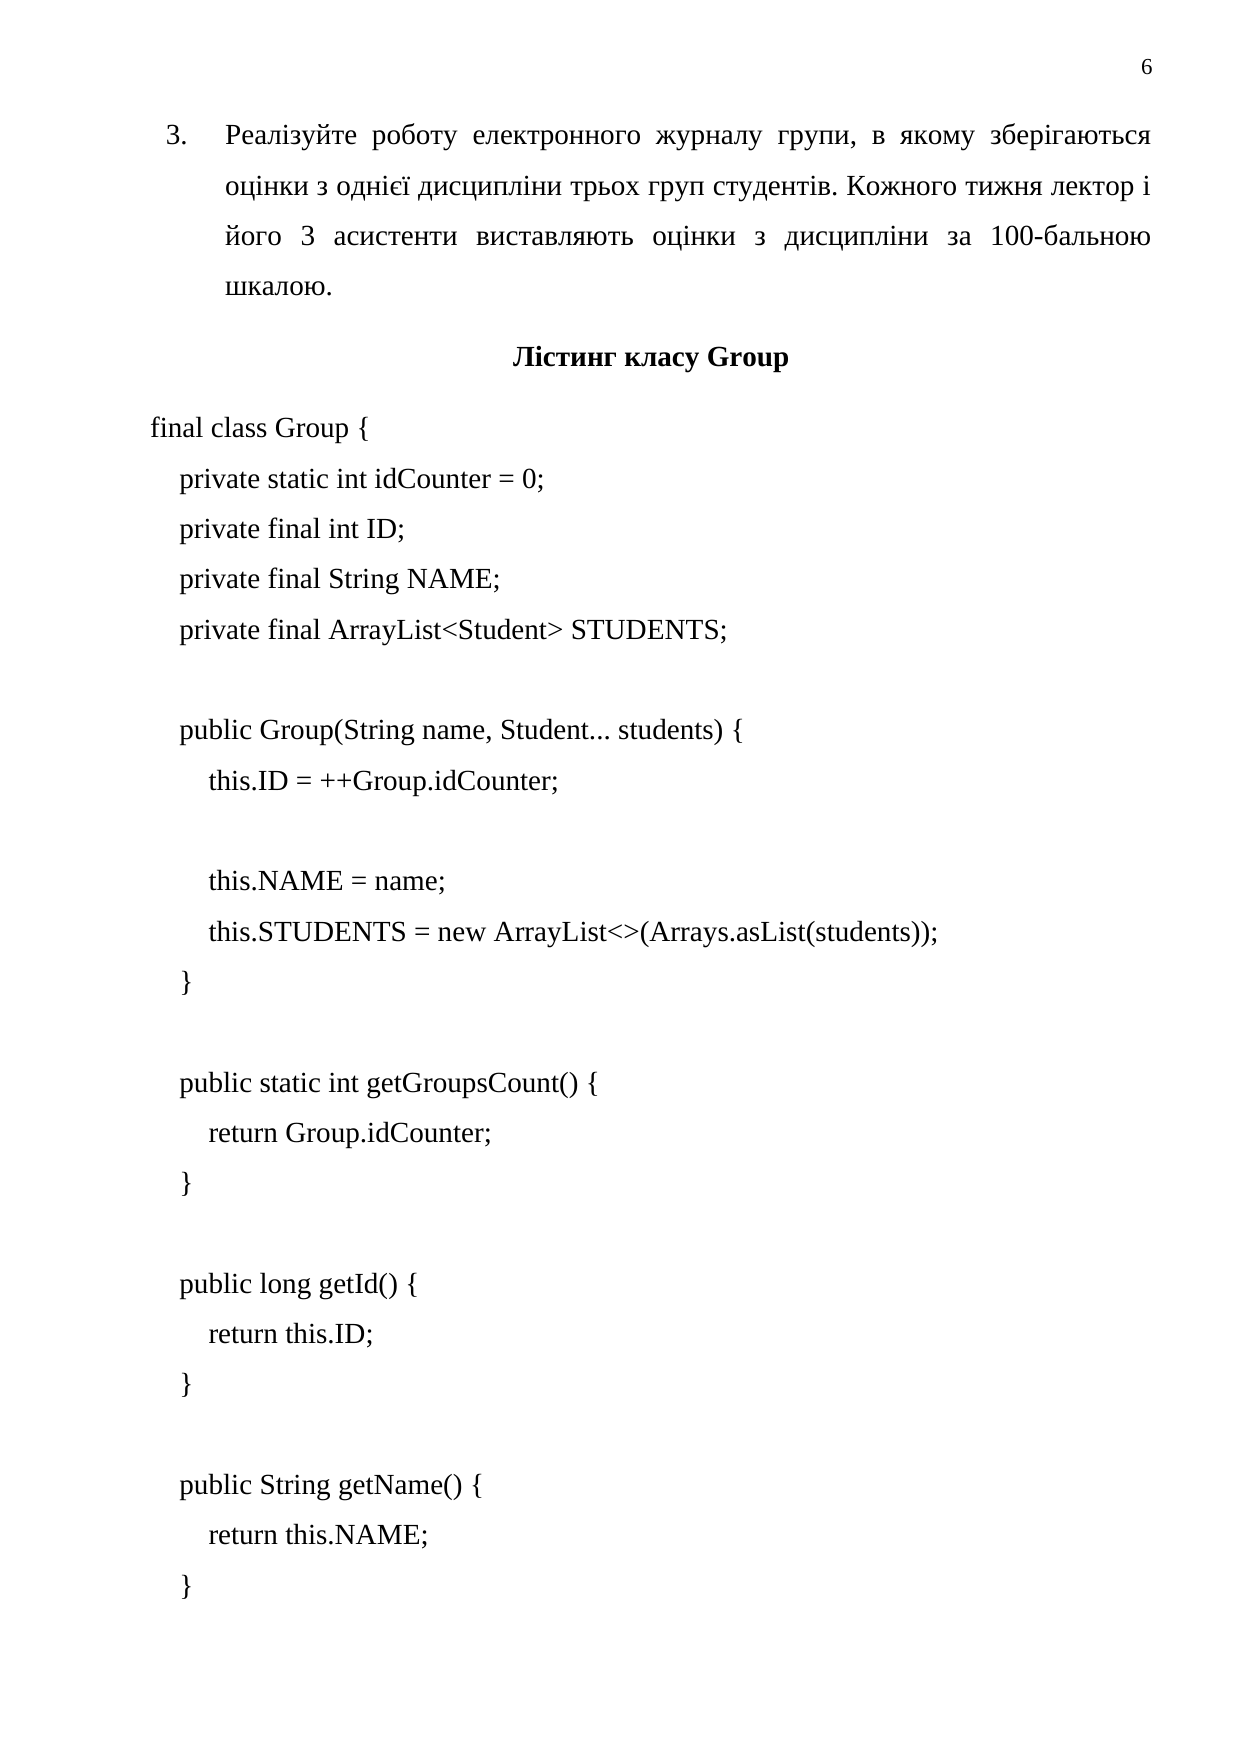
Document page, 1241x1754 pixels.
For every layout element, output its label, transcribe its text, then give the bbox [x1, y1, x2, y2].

text return this.NAME; [150, 1517, 1152, 1551]
text } [150, 1165, 1152, 1199]
text public String getName() { [150, 1467, 1152, 1501]
text this.STUDENTS = new ArrayList<>(Arrays.asList(students)); [150, 914, 1152, 947]
text final class Group { [150, 411, 1152, 444]
text } [150, 1568, 1152, 1601]
text return Group.idCounter; [150, 1115, 1152, 1148]
text private final int ID; [150, 511, 1152, 545]
text this.ID = ++Group.idCounter; [150, 763, 1152, 796]
text public static int getGroupsCount() { [150, 1065, 1152, 1098]
text public Group(String name, Student... students) { [150, 712, 1152, 746]
text } [150, 1367, 1152, 1400]
text private final ArrayList<Student> STUDENTS; [150, 612, 1152, 645]
text Лістинг класу Group [150, 339, 1152, 373]
list Реалізуйте роботу електронного журналу групи, в якому зберігаються оцінки з однієї дисципліни трьох груп студентів. Кожного тижня лектор і його 3 асистенти виставляють оцінки з дисципліни за 100-бальною шкалою. [187, 117, 1152, 302]
text private final String NAME; [150, 562, 1152, 595]
text private static int idCounter = 0; [150, 461, 1152, 494]
text public long getId() { [150, 1266, 1152, 1299]
text return this.ID; [150, 1316, 1152, 1350]
text this.NAME = name; [150, 863, 1152, 897]
text } [150, 964, 1152, 998]
